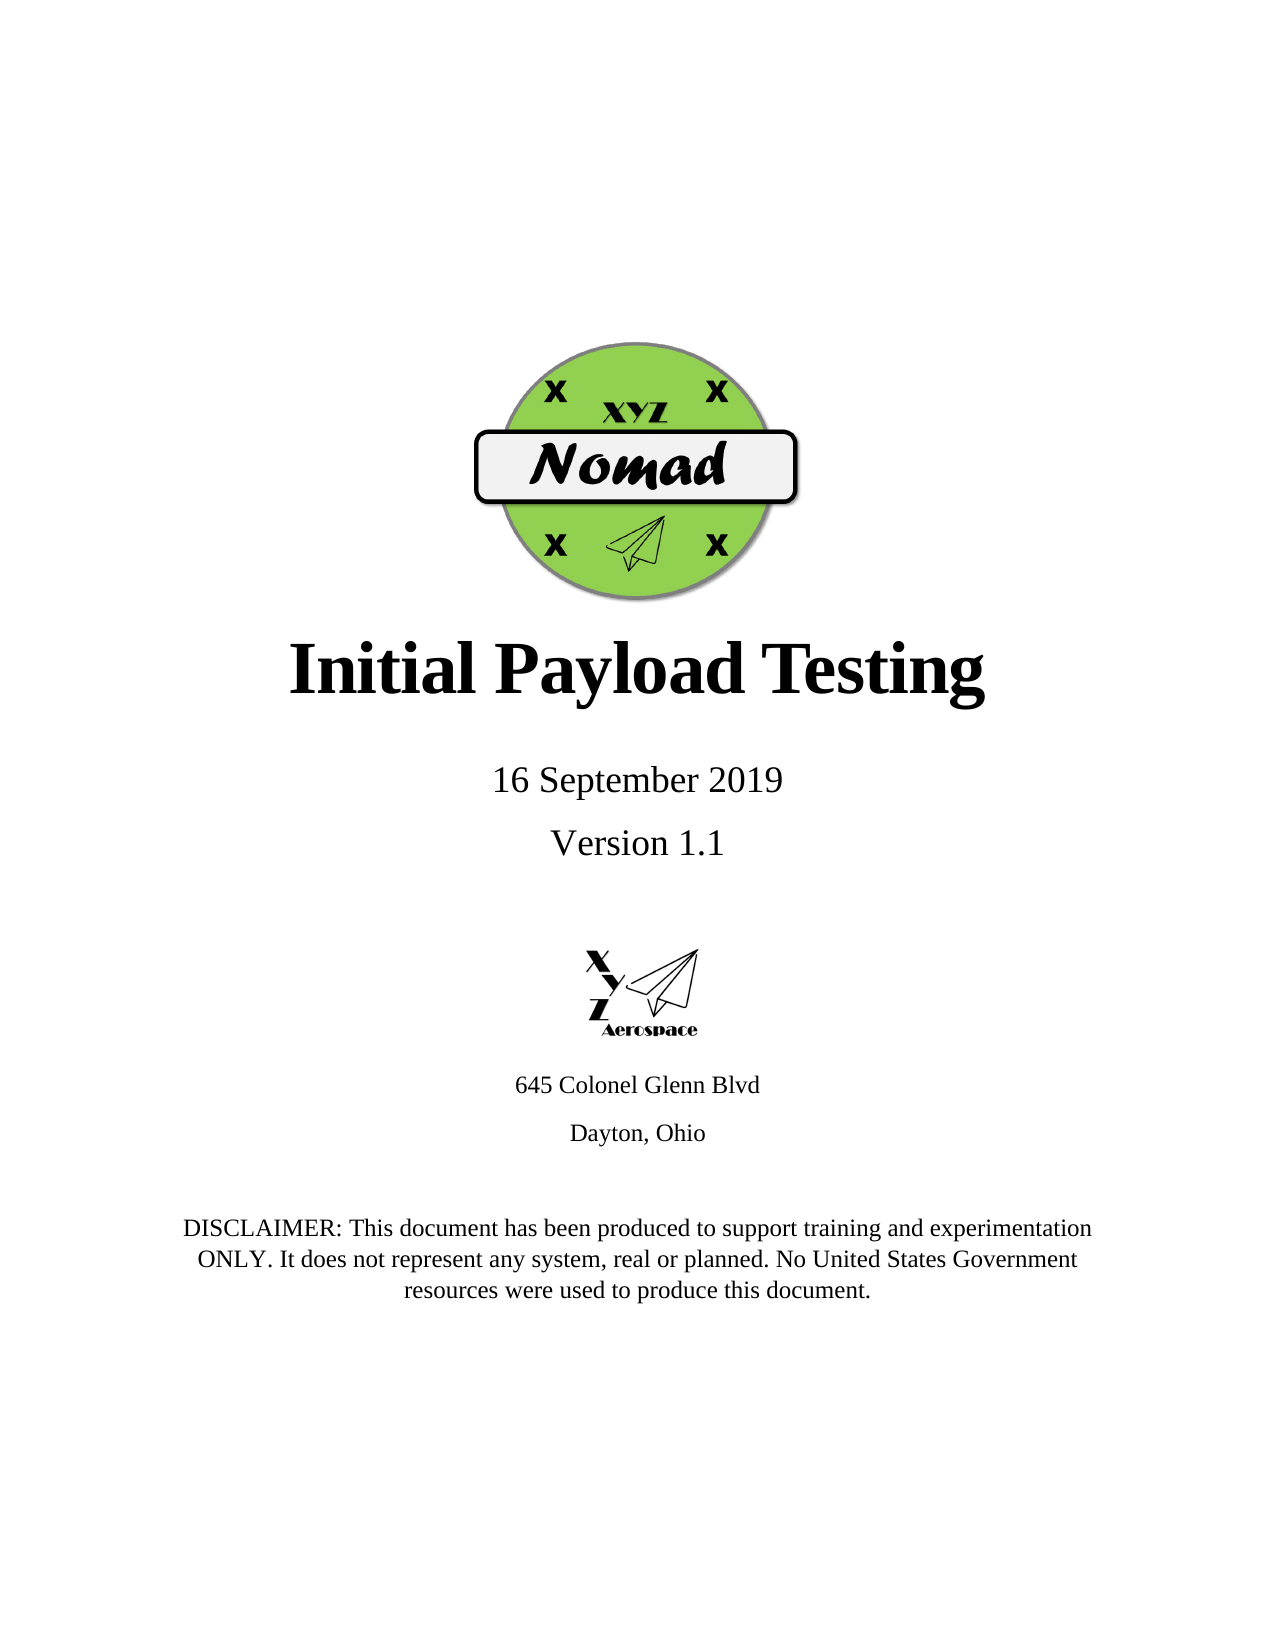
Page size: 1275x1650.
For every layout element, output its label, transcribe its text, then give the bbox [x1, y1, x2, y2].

text DISCLAIMER: This document has been produced to support training and experimentation ONLY. It does not represent any system, real or planned. No United States Government resources were used to produce this document. [150, 1213, 1125, 1304]
picture [472, 340, 803, 605]
picture [566, 931, 709, 1051]
title Initial Payload Testing [150, 623, 1125, 710]
text Version 1.1 [150, 821, 1125, 864]
text 16 September 2019 [150, 757, 1125, 801]
text 645 Colonel Glenn Blvd [150, 1070, 1125, 1099]
text Dayton, Ohio [150, 1118, 1125, 1146]
